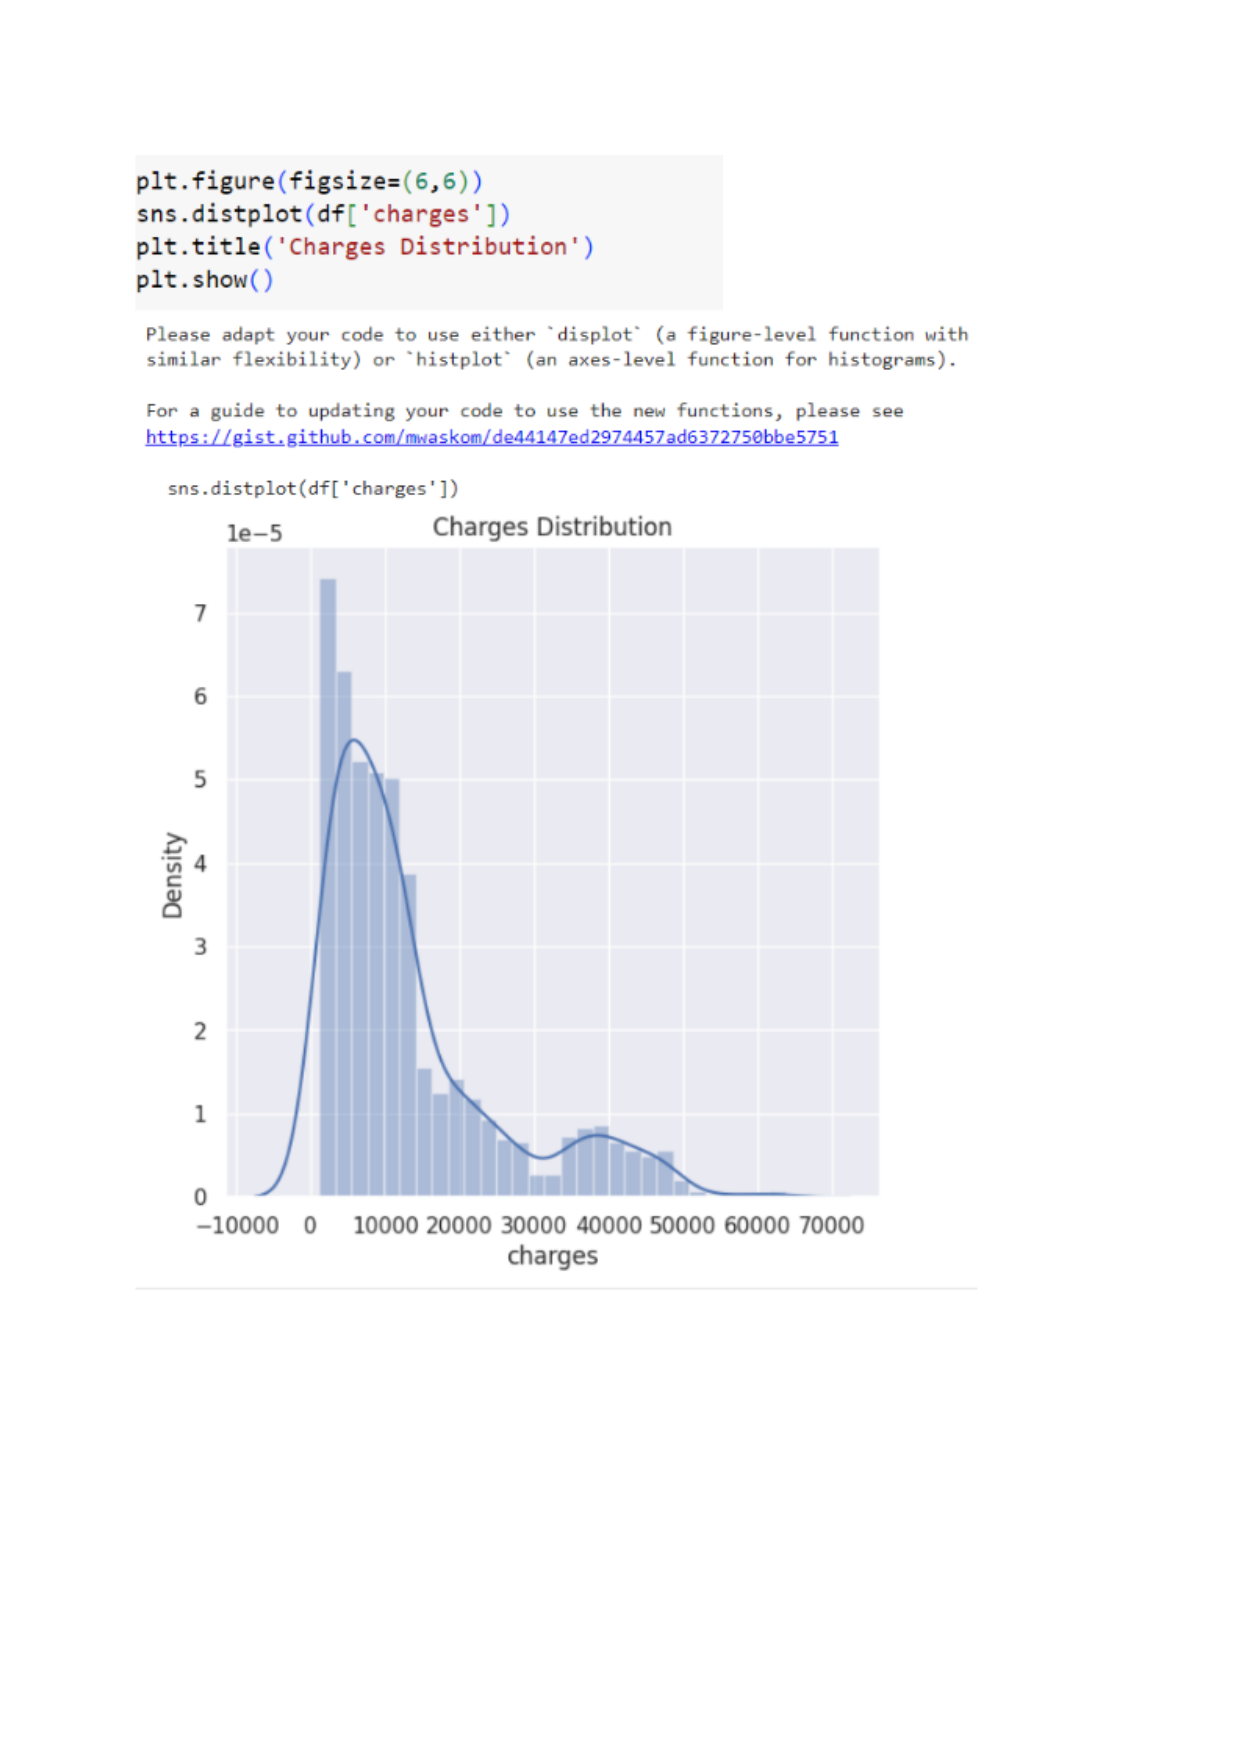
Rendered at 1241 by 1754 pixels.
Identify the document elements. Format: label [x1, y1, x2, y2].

picture [135, 155, 978, 1293]
